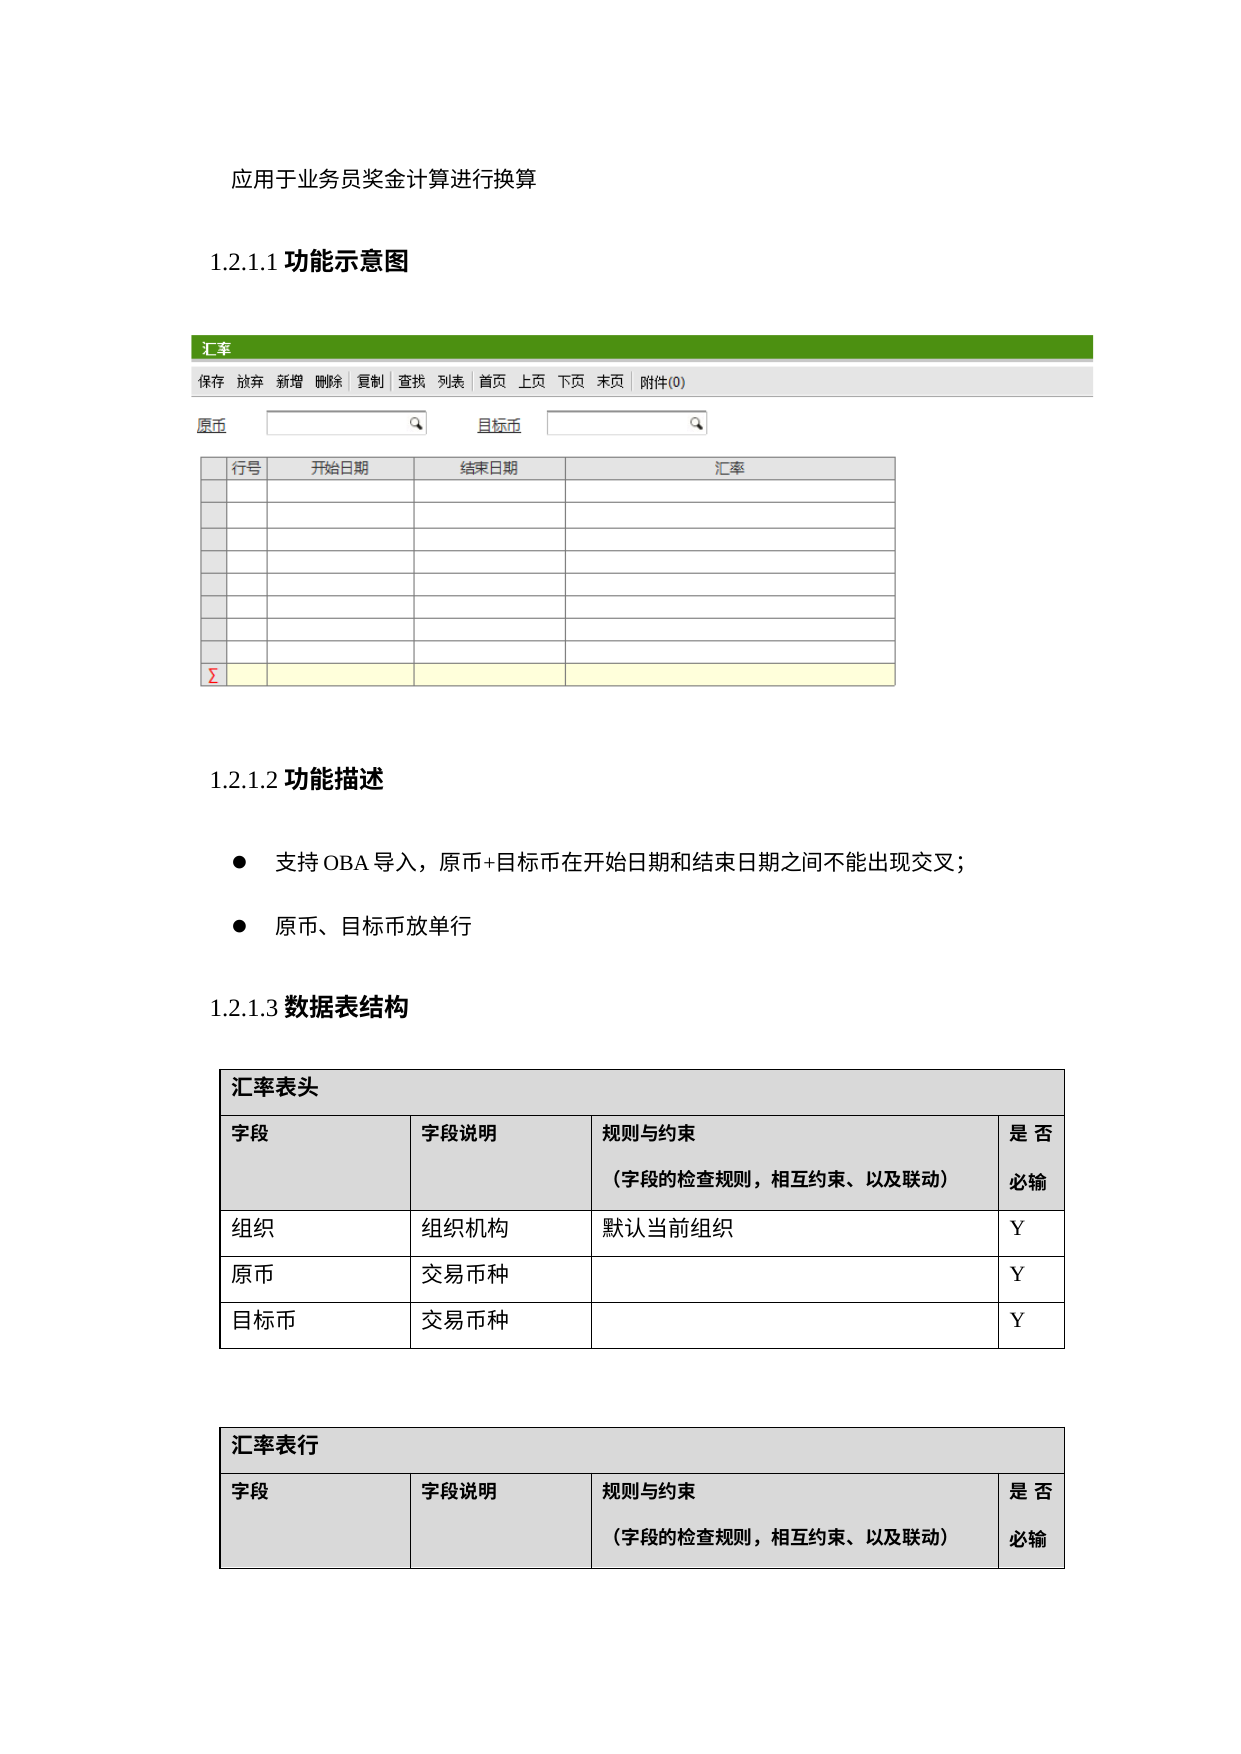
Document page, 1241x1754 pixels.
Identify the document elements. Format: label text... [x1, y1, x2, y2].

table_header 汇率表头 [221, 1070, 1064, 1115]
table_header 汇率表行 [221, 1428, 1064, 1473]
table_cell 交易币种 [411, 1257, 591, 1302]
picture [187, 326, 1100, 709]
table_cell 原币 [221, 1257, 410, 1302]
text 应用于业务员奖金计算进行换算 [187, 162, 1053, 194]
table_cell 是否必输 [999, 1474, 1064, 1567]
table_cell 规则与约束 （字段的检查规则，相互约束、以及联动） [592, 1474, 998, 1567]
table_cell 字段说明 [411, 1474, 591, 1567]
table_cell 默认当前组织 [592, 1211, 998, 1256]
table_cell 规则与约束 （字段的检查规则，相互约束、以及联动） [592, 1116, 998, 1210]
table_cell 字段 [221, 1116, 410, 1210]
table_cell 字段说明 [411, 1116, 591, 1210]
table_cell 组织机构 [411, 1211, 591, 1256]
table_cell 字段 [221, 1474, 410, 1567]
subtitle 功能描述 [209, 745, 1053, 810]
table_cell 目标币 [221, 1303, 410, 1348]
subtitle 数据表结构 [209, 973, 1053, 1038]
table_cell [592, 1303, 998, 1348]
table_cell Y [999, 1303, 1064, 1348]
table_cell 交易币种 [411, 1303, 591, 1348]
table_cell 组织 [221, 1211, 410, 1256]
table_cell 是否必输 [999, 1116, 1064, 1210]
subtitle 功能示意图 [209, 227, 1053, 292]
table_cell [592, 1257, 998, 1302]
table_cell Y [999, 1257, 1064, 1302]
list 支持OBA导入，原币+目标币在开始日期和结束日期之间不能出现交叉； [231, 844, 1053, 877]
table_cell Y [999, 1211, 1064, 1256]
list 原币、目标币放单行 [231, 909, 1053, 941]
